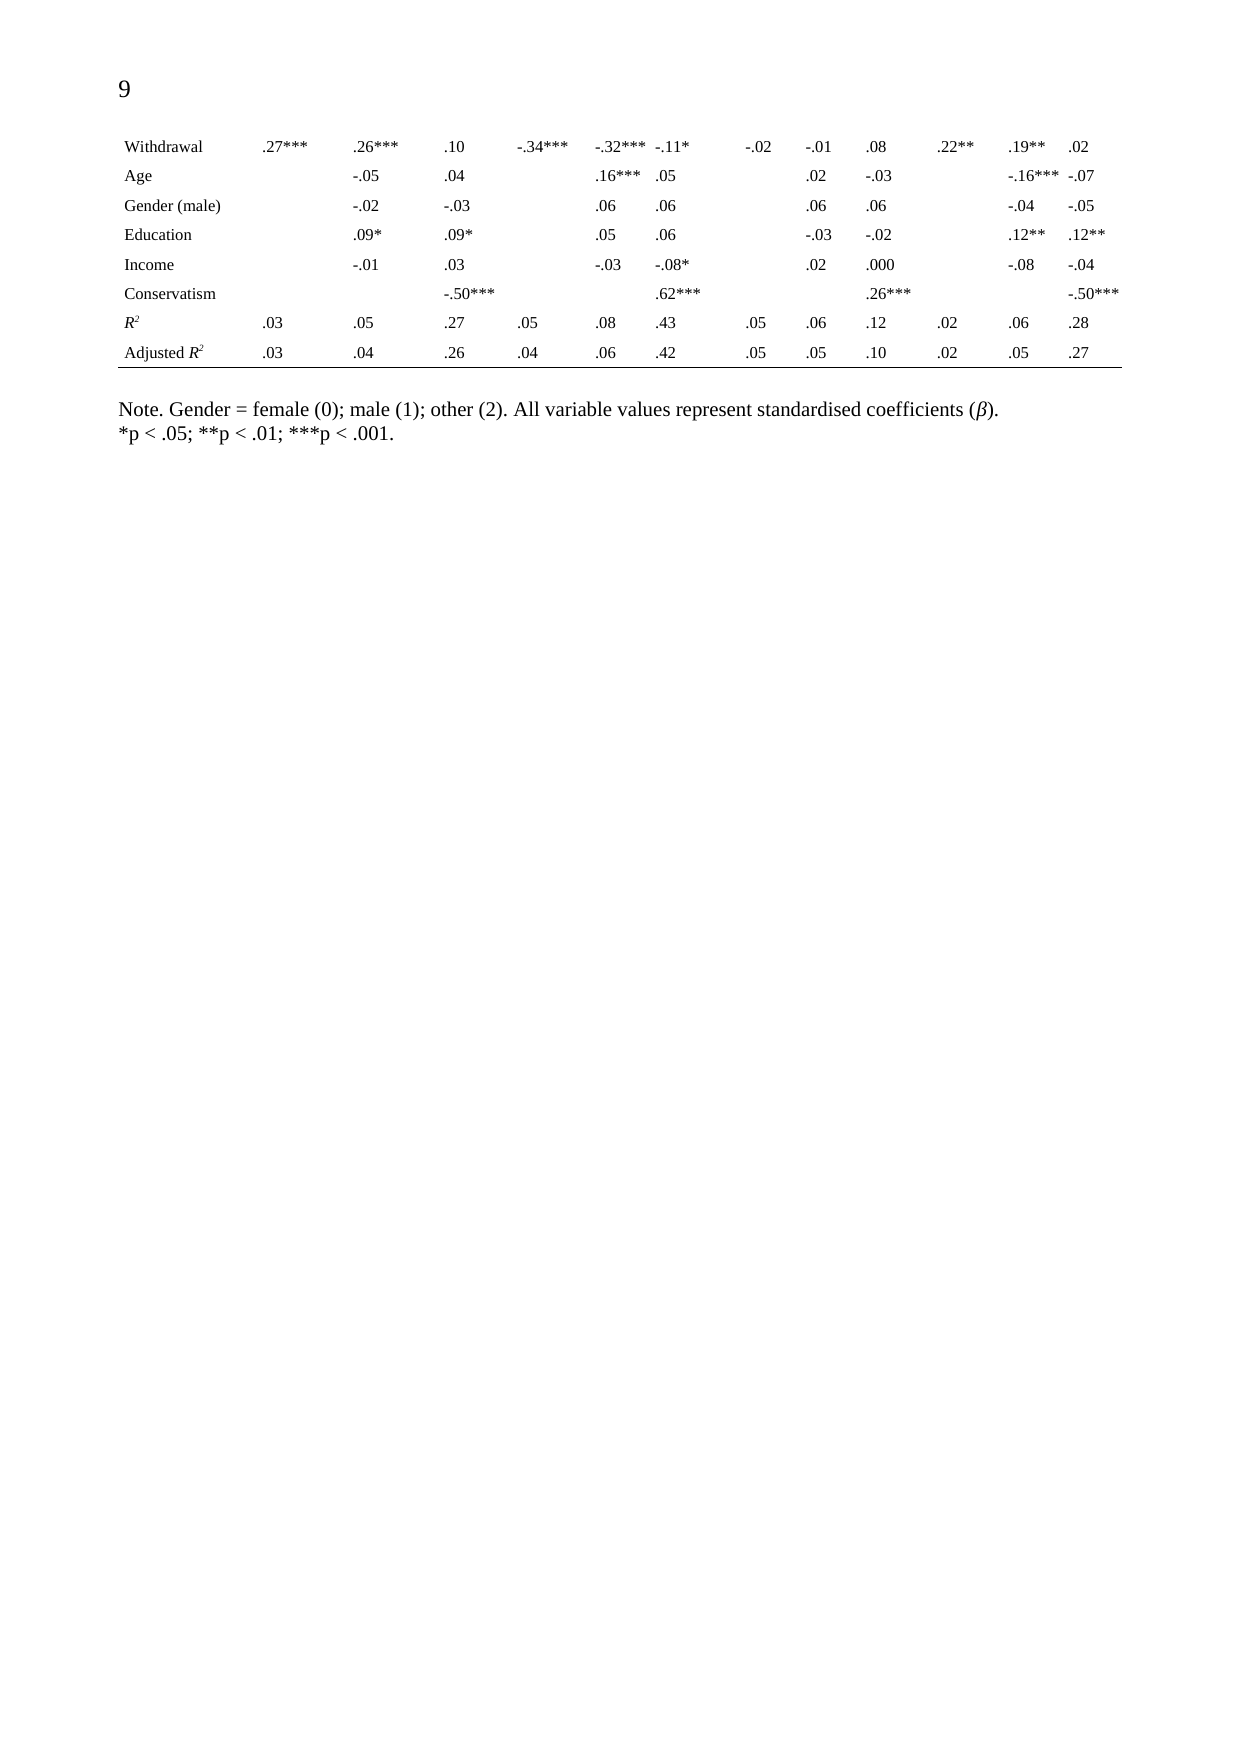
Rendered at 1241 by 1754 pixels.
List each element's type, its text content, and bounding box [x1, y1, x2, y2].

text *p < .05; **p < .01; ***p < .001. [118, 421, 1122, 445]
text Note. Gender = female (0); male (1); other (2). All variable values represent standardised coefficients (β). [118, 397, 1122, 421]
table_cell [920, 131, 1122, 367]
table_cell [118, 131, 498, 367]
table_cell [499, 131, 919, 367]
